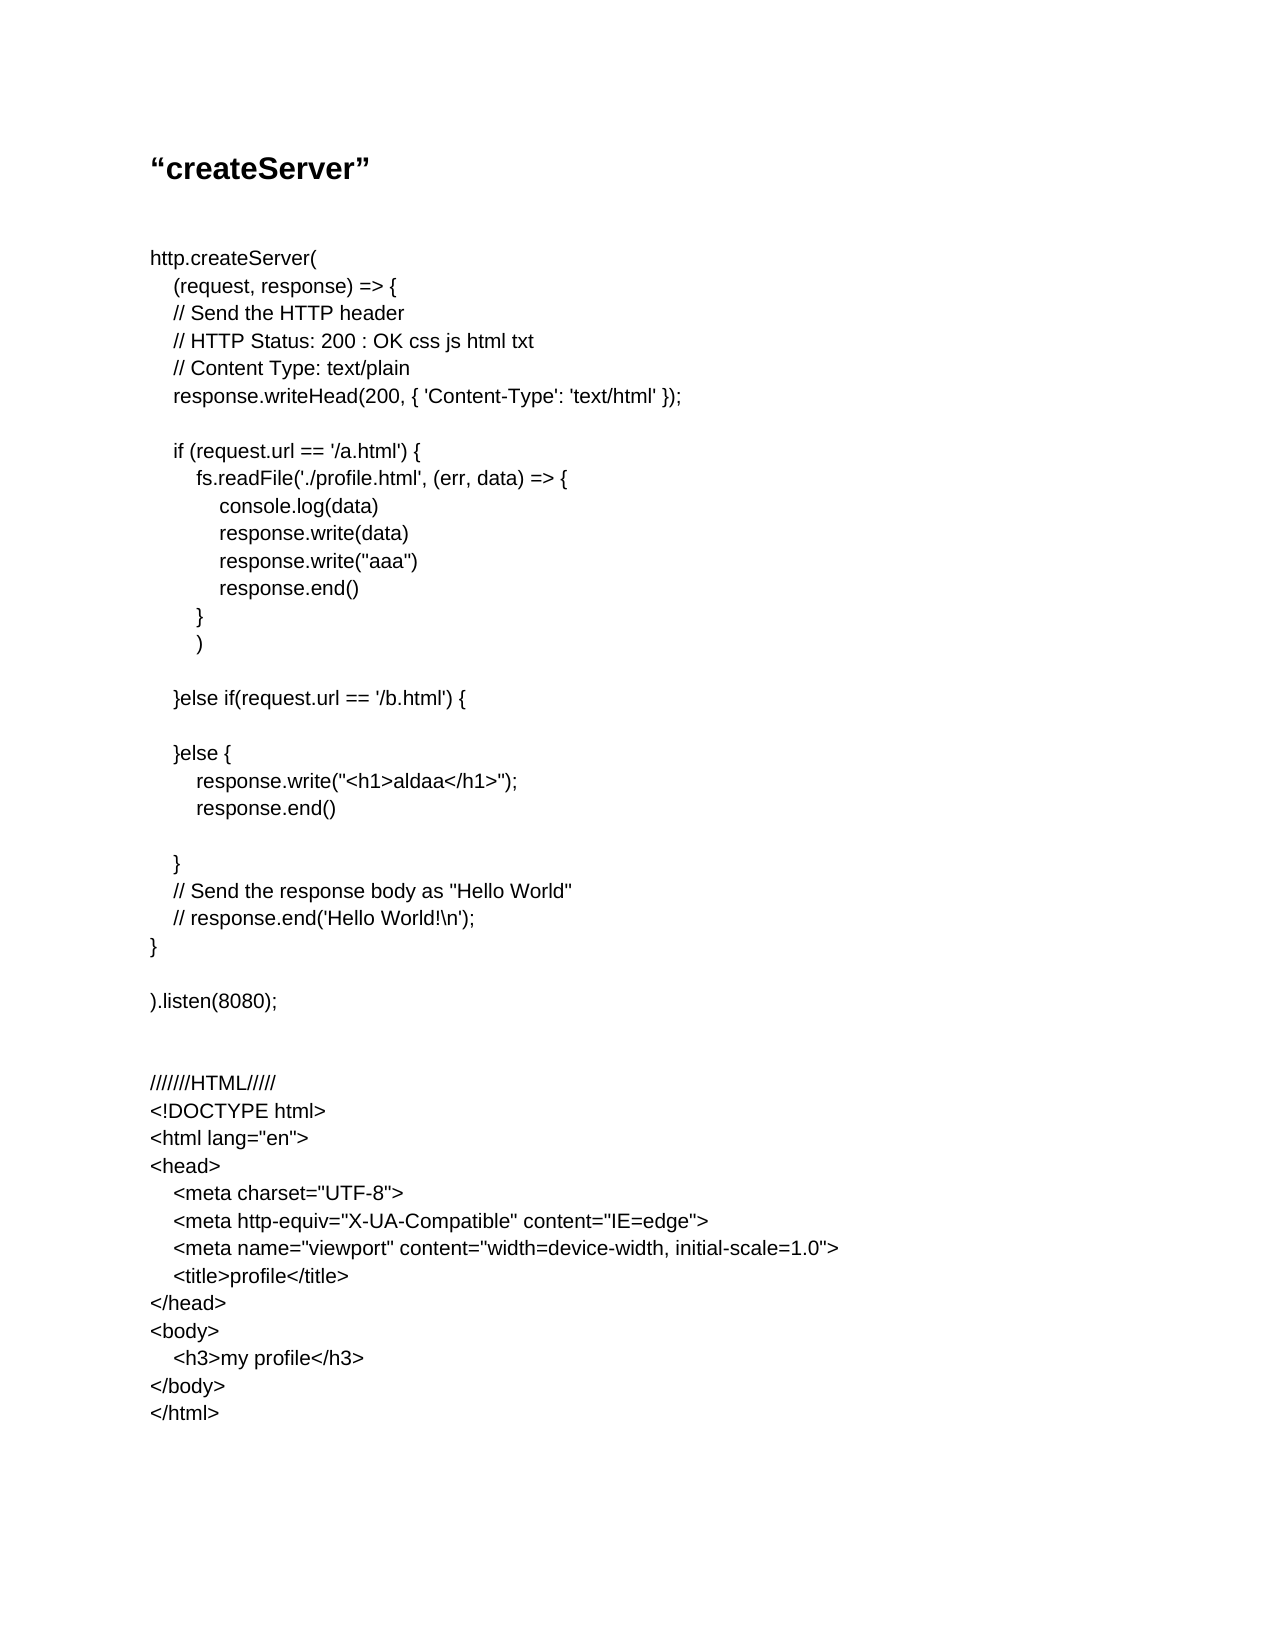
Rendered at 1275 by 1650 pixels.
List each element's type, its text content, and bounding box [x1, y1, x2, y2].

text </body> [150, 1374, 1125, 1398]
text response.write("aaa") [150, 549, 1125, 573]
text response.end() [150, 796, 1125, 820]
text <title>profile</title> [150, 1264, 1125, 1288]
text // Send the response body as "Hello World" [150, 879, 1125, 903]
text <!DOCTYPE html> [150, 1099, 1125, 1123]
text http.createServer( [150, 246, 1125, 270]
text ///////HTML///// [150, 1071, 1125, 1095]
text </html> [150, 1401, 1125, 1425]
text <html lang="en"> [150, 1126, 1125, 1150]
text }else { [150, 741, 1125, 765]
text } [150, 934, 1125, 958]
text response.write("<h1>aldaa</h1>"); [150, 769, 1125, 793]
text // Send the HTTP header [150, 301, 1125, 325]
text “createServer” [150, 150, 1125, 186]
text }else if(request.url == '/b.html') { [150, 686, 1125, 710]
text response.writeHead(200, { 'Content-Type': 'text/html' }); [150, 384, 1125, 408]
text // response.end('Hello World!\n'); [150, 906, 1125, 930]
text // HTTP Status: 200 : OK css js html txt [150, 329, 1125, 353]
text <meta charset="UTF-8"> [150, 1181, 1125, 1205]
text console.log(data) [150, 494, 1125, 518]
text } [150, 604, 1125, 628]
text response.write(data) [150, 521, 1125, 545]
text <h3>my profile</h3> [150, 1346, 1125, 1370]
text <body> [150, 1319, 1125, 1343]
text } [150, 851, 1125, 875]
text </head> [150, 1291, 1125, 1315]
text ) [150, 631, 1125, 655]
text fs.readFile('./profile.html', (err, data) => { [150, 466, 1125, 490]
text <meta http-equiv="X-UA-Compatible" content="IE=edge"> [150, 1209, 1125, 1233]
text if (request.url == '/a.html') { [150, 439, 1125, 463]
text response.end() [150, 576, 1125, 600]
text ).listen(8080); [150, 989, 1125, 1013]
text // Content Type: text/plain [150, 356, 1125, 380]
text <meta name="viewport" content="width=device-width, initial-scale=1.0"> [150, 1236, 1125, 1260]
text (request, response) => { [150, 274, 1125, 298]
text <head> [150, 1154, 1125, 1178]
